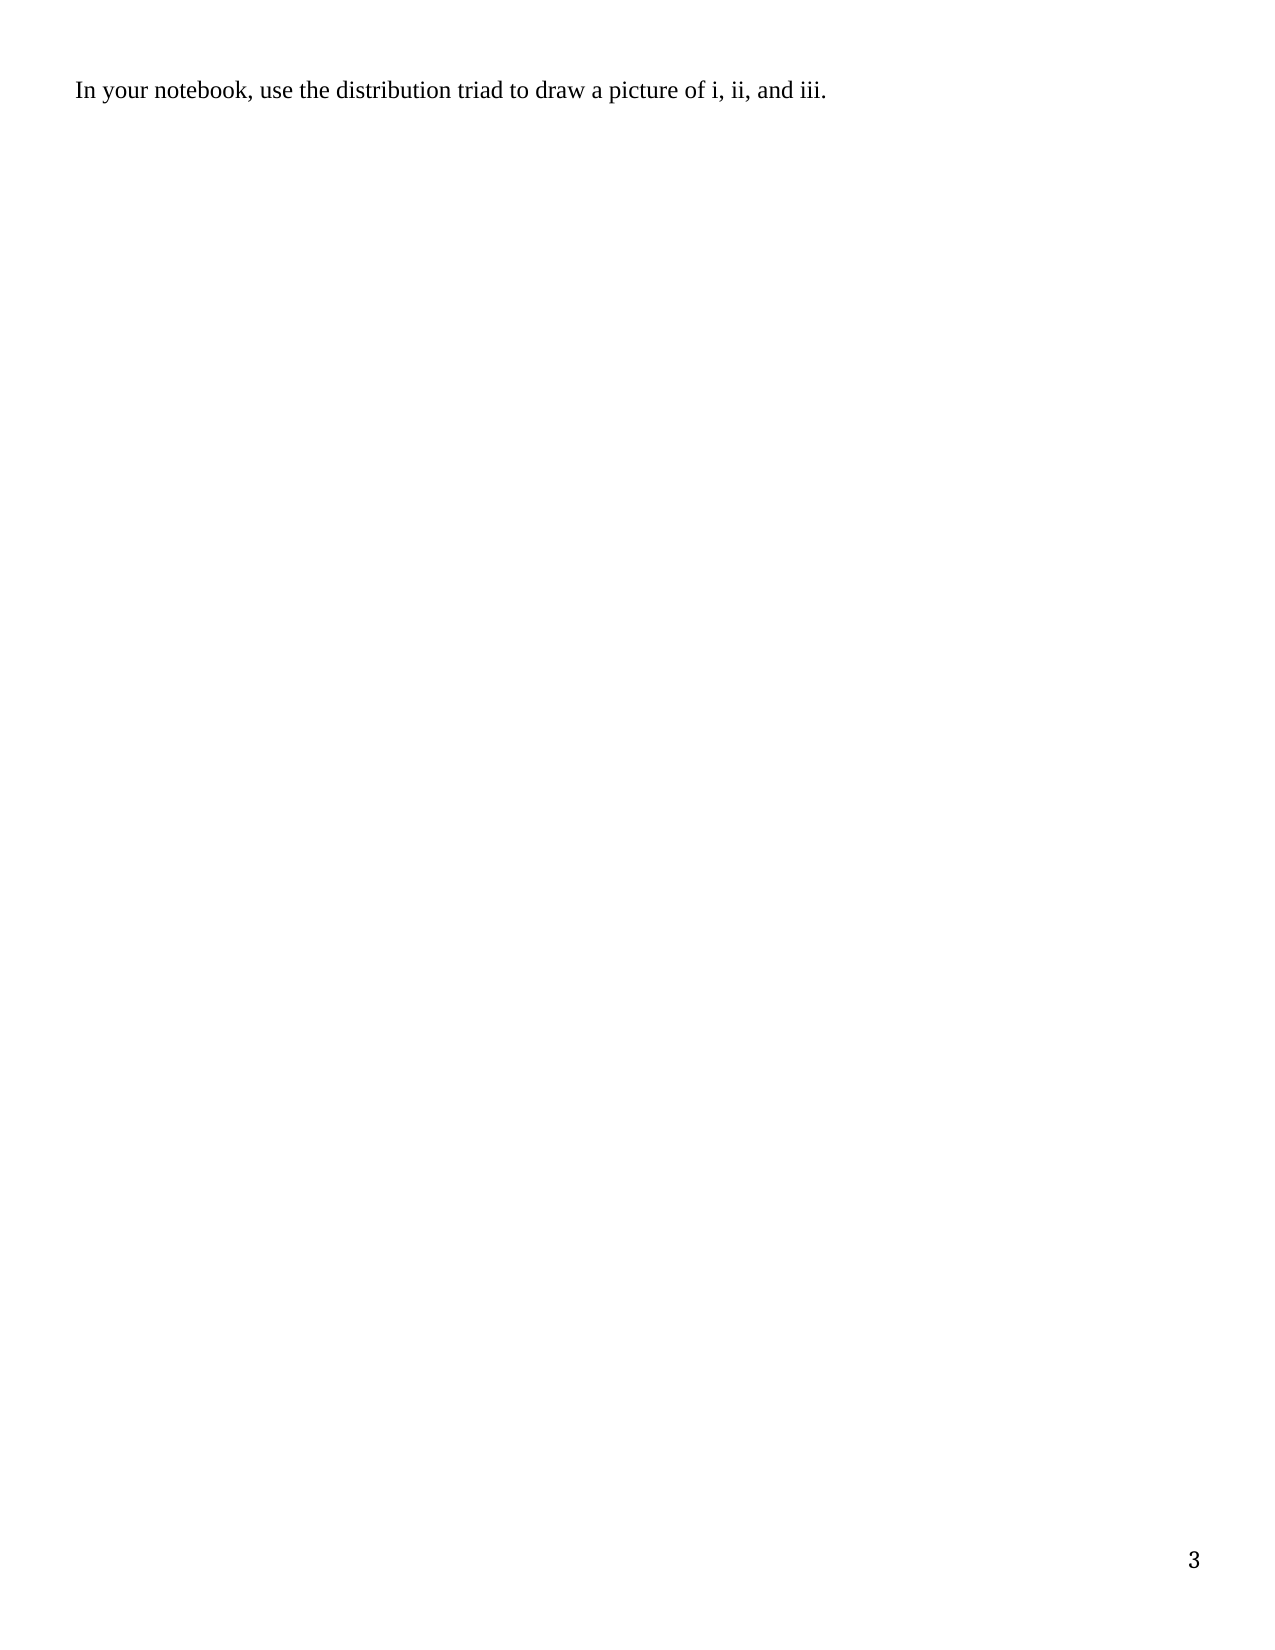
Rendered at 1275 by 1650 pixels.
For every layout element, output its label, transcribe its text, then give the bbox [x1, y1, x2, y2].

text In your notebook, use the distribution triad to draw a picture of i, ii, and iii. [75, 75, 1200, 104]
